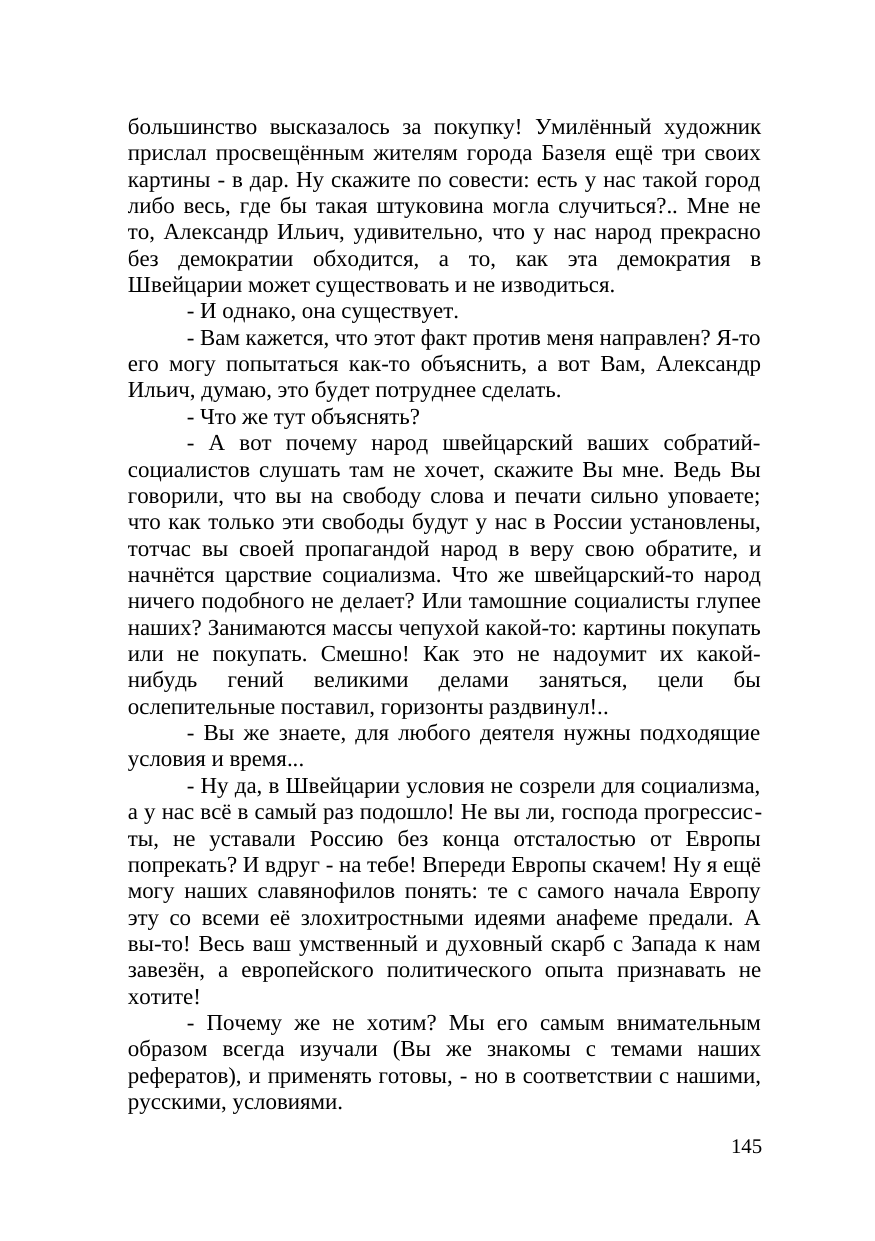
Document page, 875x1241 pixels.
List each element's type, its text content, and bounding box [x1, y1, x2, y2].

text - Ну да, в Швейцарии условия не созрели для социализма, а у нас всё в самый раз подошло! Не вы ли, господа прогрессисты, не уставали Россию без конца отсталостью от Европы попрекать? И вдруг - на тебе! Впереди Европы скачем! Ну я ещё могу наших славянофилов понять: те с самого начала Европу эту со всеми её злохитростными идеями анафеме предали. А вы-то! Весь ваш умственный и духовный скарб с Запада к нам завезён, а европейского политического опыта признавать не хотите! [128, 772, 762, 1009]
text - Вам кажется, что этот факт против меня направлен? Я-то его могу попытаться как-то объяснить, а вот Вам, Александр Ильич, думаю, это будет потруднее сделать. [128, 324, 762, 403]
text - Вы же знаете, для любого деятеля нужны подходящие условия и время... [128, 719, 762, 772]
text - Почему же не хотим? Мы его самым внимательным образом всегда изучали (Вы же знакомы с темами наших рефератов), и применять готовы, - но в соответствии с нашими, русскими, условиями. [128, 1009, 762, 1114]
text - И однако, она существует. [128, 297, 762, 324]
text - Что же тут объяснять? [128, 403, 762, 429]
text - А вот почему народ швейцарский ваших собратий-социалистов слушать там не хочет, скажите Вы мне. Ведь Вы говорили, что вы на свободу слова и печати сильно уповаете; что как только эти свободы будут у нас в России установлены, тотчас вы своей пропагандой народ в веру свою обратите, и начнётся царствие социализма. Что же швейцарский-то народ ничего подобного не делает? Или тамошние социалисты глупее наших? Занимаются массы чепухой какой-то: картины покупать или не покупать. Смешно! Как это не надоумит их какой-нибудь гений великими делами заняться, цели бы ослепительные поставил, горизонты раздвинул!.. [128, 429, 762, 719]
